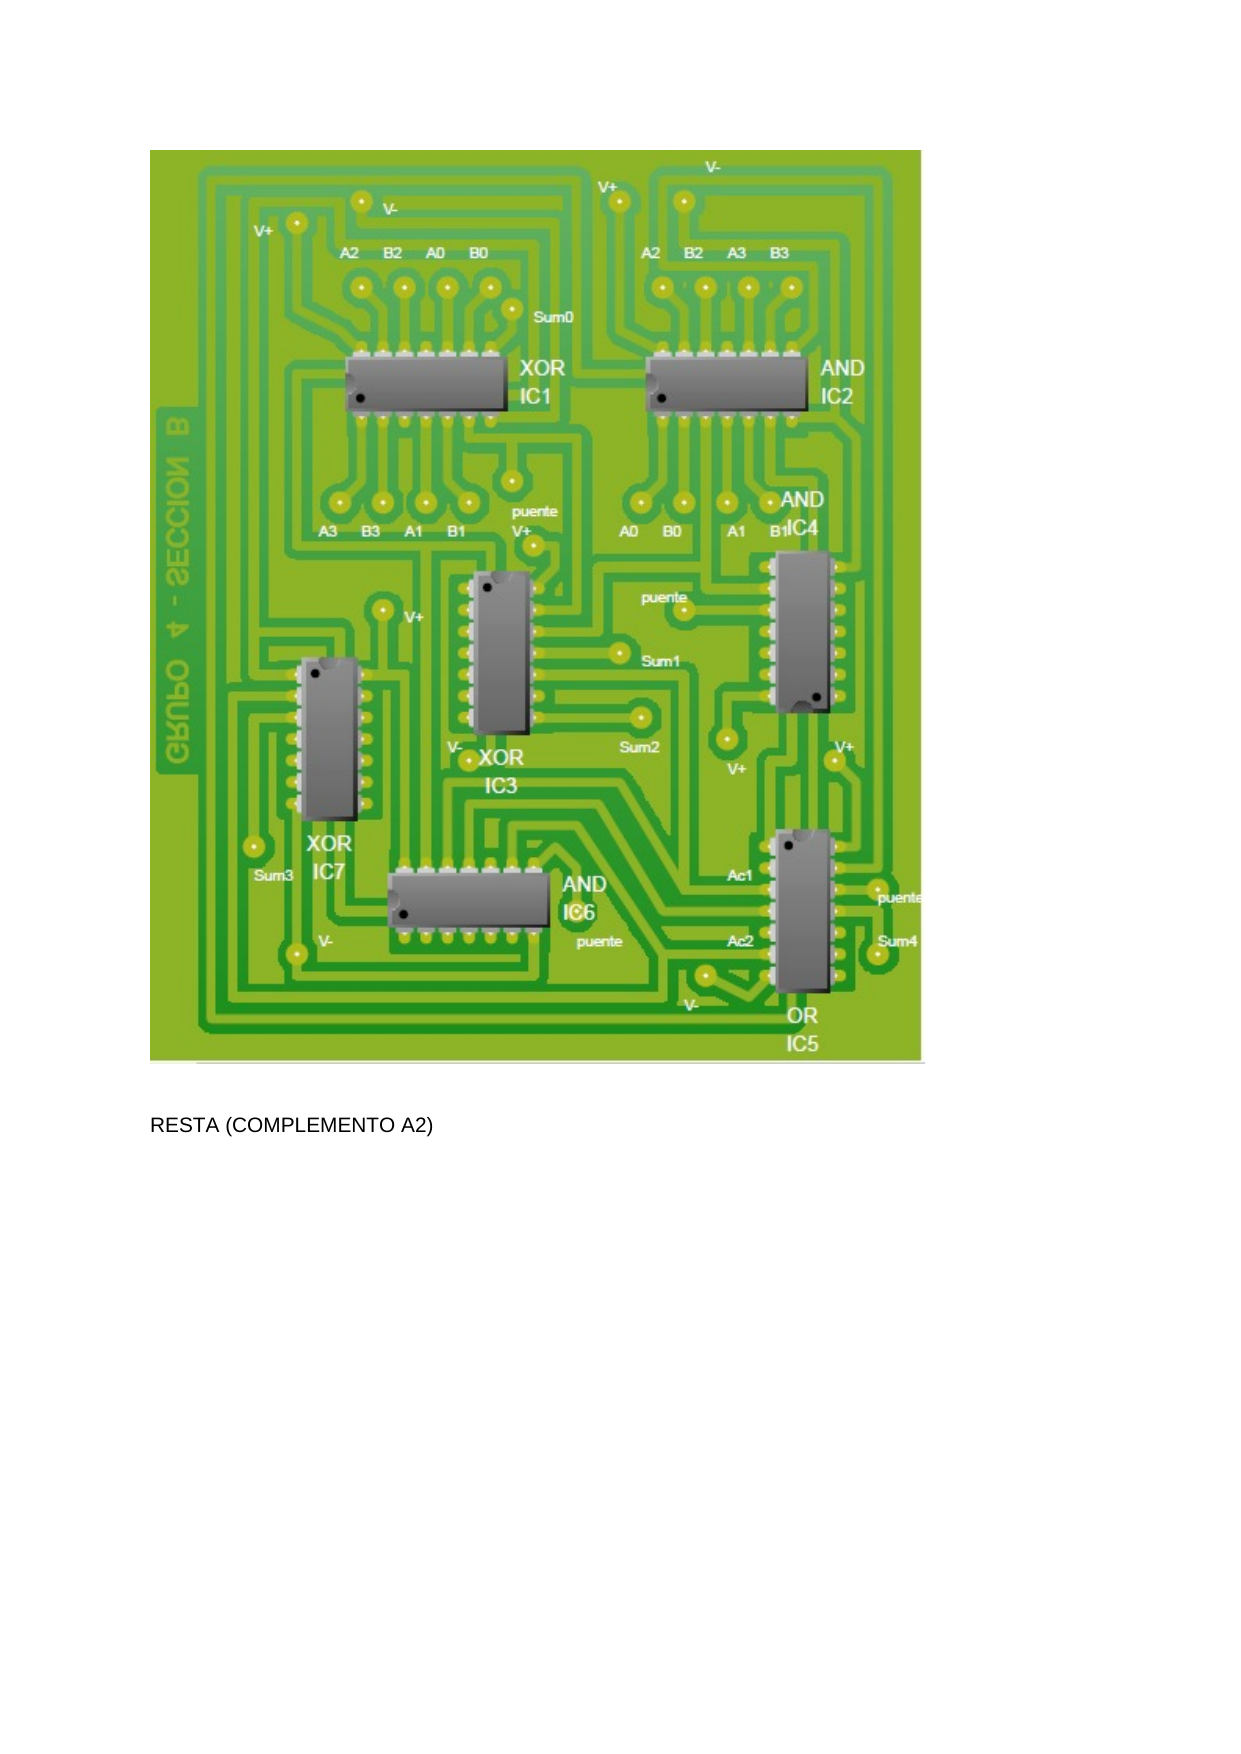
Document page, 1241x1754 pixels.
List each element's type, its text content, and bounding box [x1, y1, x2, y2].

text RESTA (COMPLEMENTO A2) [150, 1113, 1090, 1137]
picture [150, 150, 926, 1064]
